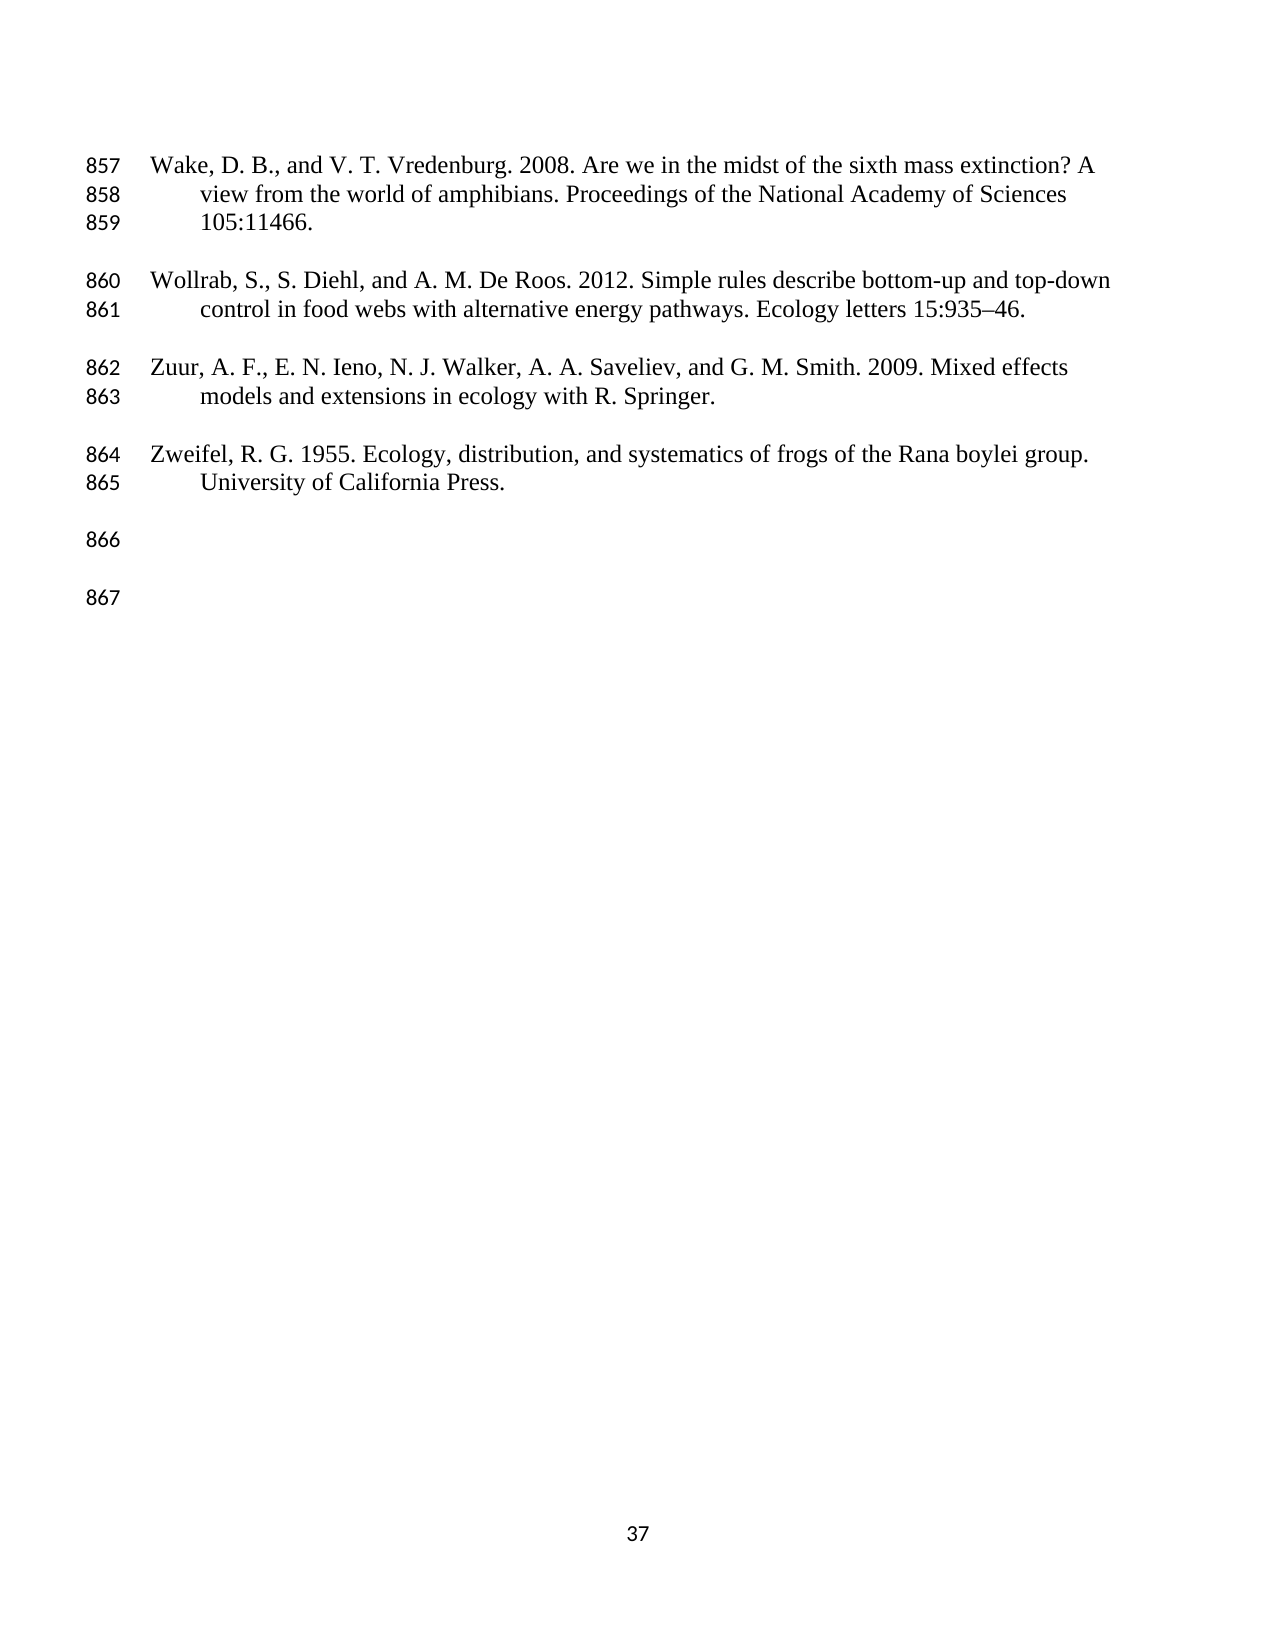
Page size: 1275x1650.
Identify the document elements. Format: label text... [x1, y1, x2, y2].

text Wake, D. B., and V. T. Vredenburg. 2008. Are we in the midst of the sixth mass extinction? A view from the world of amphibians. Proceedings of the National Academy of Sciences 105:11466. [150, 150, 1125, 236]
text Zuur, A. F., E. N. Ieno, N. J. Walker, A. A. Saveliev, and G. M. Smith. 2009. Mixed effects models and extensions in ecology with R. Springer. [150, 352, 1125, 409]
text Zweifel, R. G. 1955. Ecology, distribution, and systematics of frogs of the Rana boylei group. University of California Press. [150, 439, 1125, 496]
text Wollrab, S., S. Diehl, and A. M. De Roos. 2012. Simple rules describe bottom-up and top-down control in food webs with alternative energy pathways. Ecology letters 15:935–46. [150, 265, 1125, 323]
